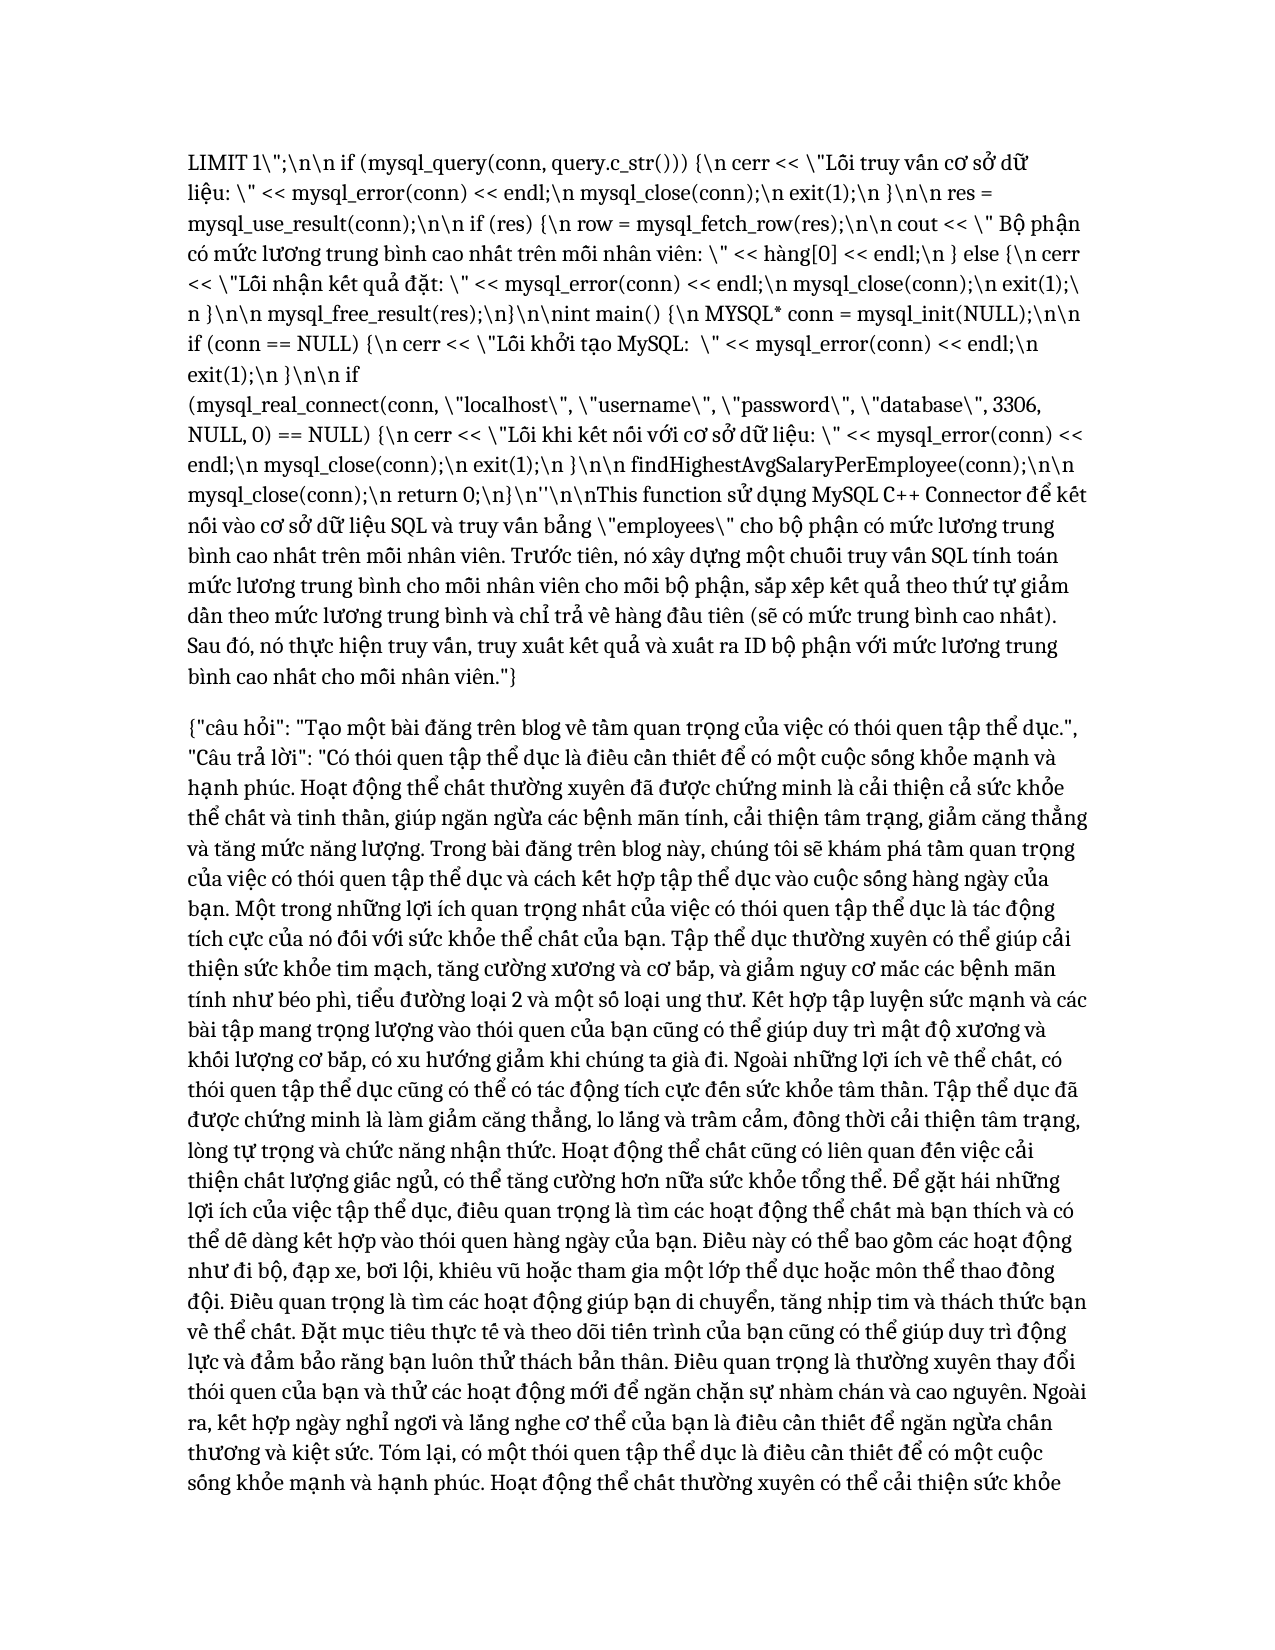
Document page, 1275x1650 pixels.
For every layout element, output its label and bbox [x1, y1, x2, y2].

text [187, 150, 1087, 690]
text [187, 714, 1087, 1496]
